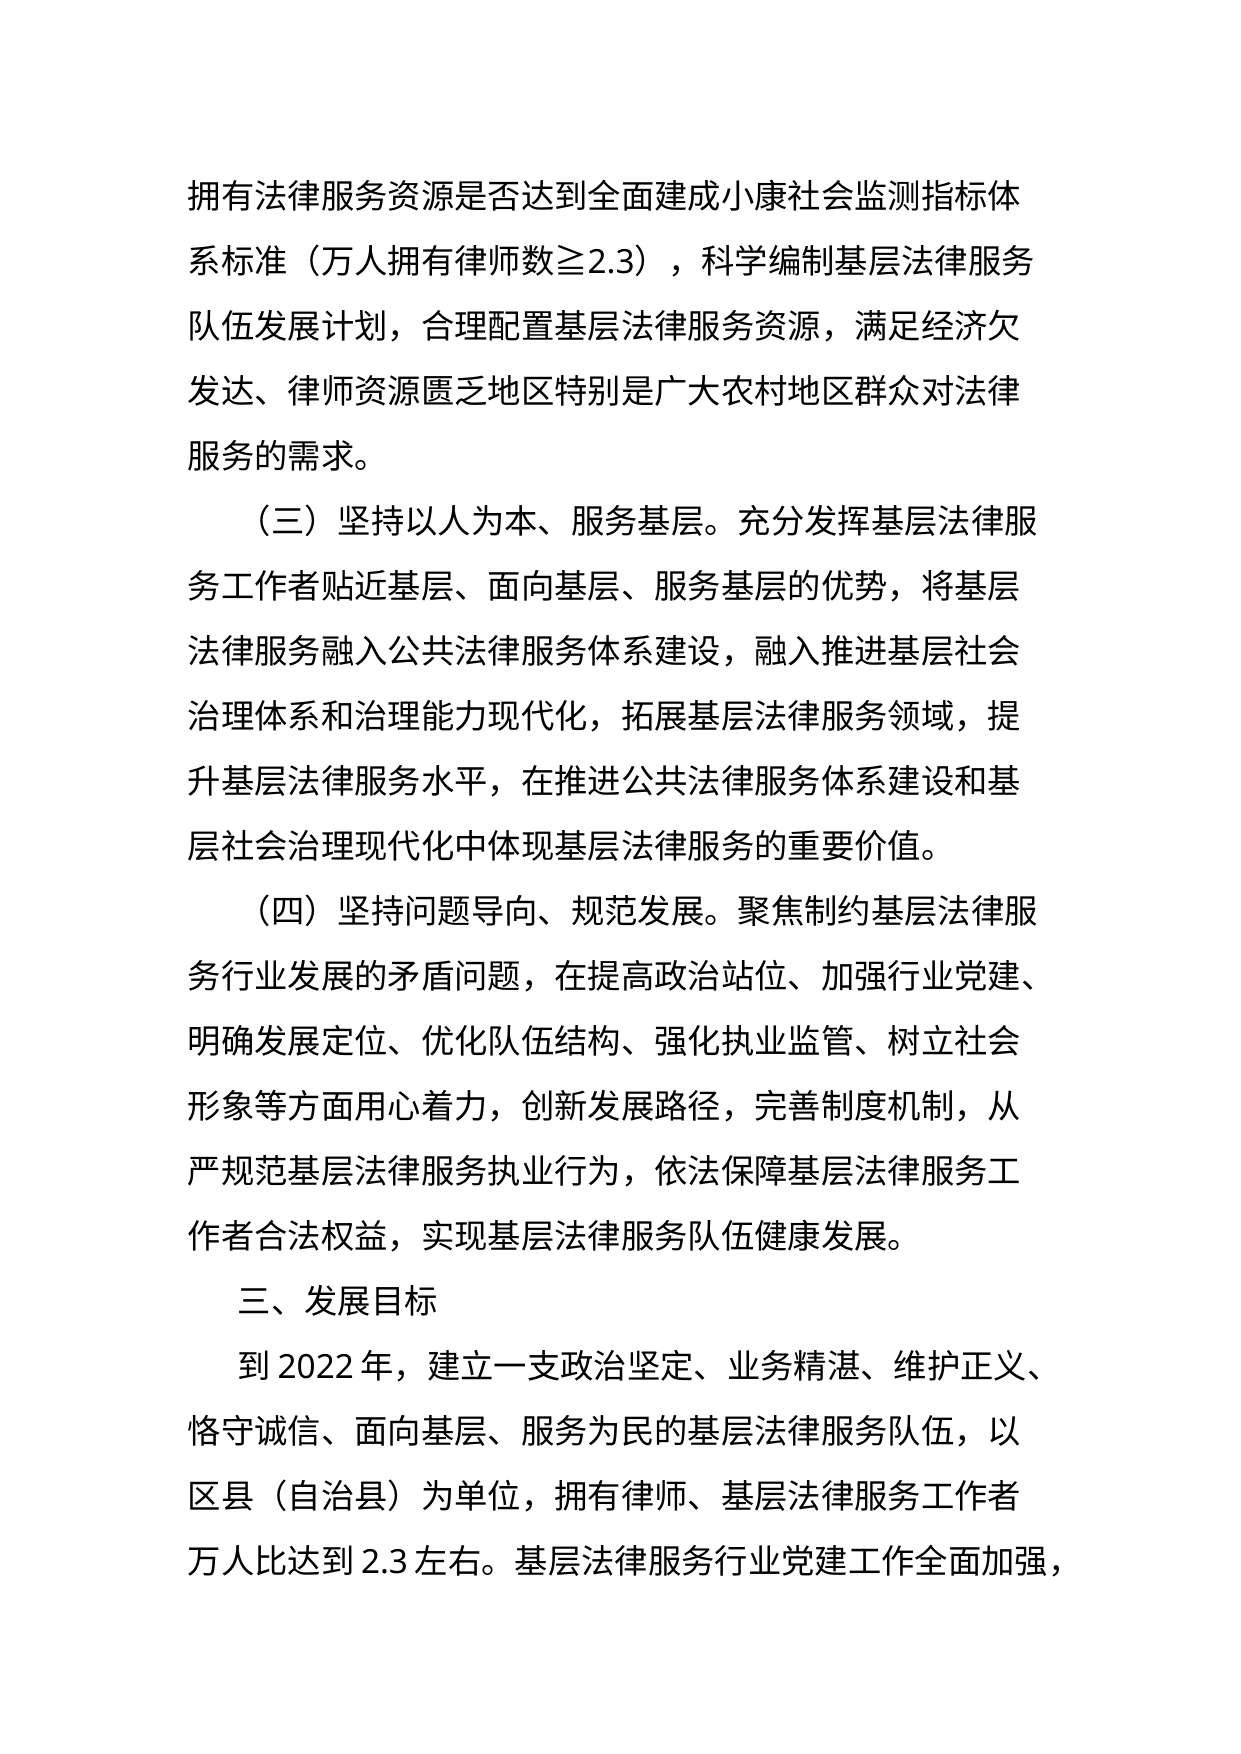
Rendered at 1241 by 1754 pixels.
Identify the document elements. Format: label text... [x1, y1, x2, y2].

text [187, 1332, 1053, 1592]
text 三、发展目标 [187, 1267, 1053, 1332]
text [187, 162, 1053, 487]
text （三）坚持以人为本、服务基层。充分发挥基层法律服务工作者贴近基层、面向基层、服务基层的优势，将基层法律服务融入公共法律服务体系建设，融入推进基层社会治理体系和治理能力现代化，拓展基层法律服务领域，提升基层法律服务水平，在推进公共法律服务体系建设和基层社会治理现代化中体现基层法律服务的重要价值。 [187, 487, 1053, 877]
text （四）坚持问题导向、规范发展。聚焦制约基层法律服务行业发展的矛盾问题，在提高政治站位、加强行业党建、明确发展定位、优化队伍结构、强化执业监管、树立社会形象等方面用心着力，创新发展路径，完善制度机制，从严规范基层法律服务执业行为，依法保障基层法律服务工作者合法权益，实现基层法律服务队伍健康发展。 [187, 877, 1053, 1267]
